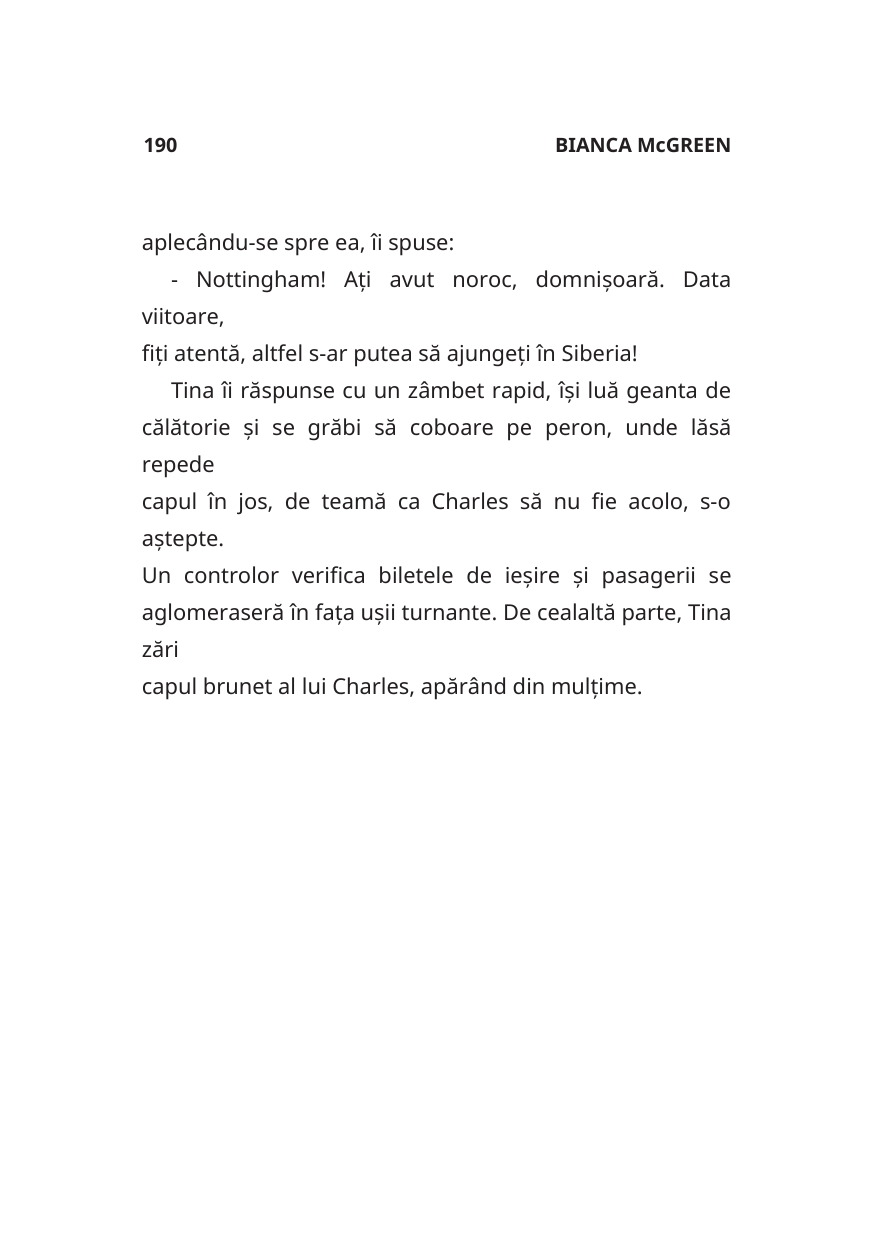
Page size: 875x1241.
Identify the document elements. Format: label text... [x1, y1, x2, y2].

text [142, 221, 732, 258]
text - Nottingham! Aţi avut noroc, domnişoară. Data viitoare, fiţi atentă, altfel s-ar putea să ajungeţi în Siberia! [142, 258, 732, 369]
text Tina îi răspunse cu un zâmbet rapid, îşi luă geanta de călătorie şi se grăbi să coboare pe peron, unde lăsă repede capul în jos, de teamă ca Charles să nu fie acolo, s-o aştepte. Un controlor verifica biletele de ieşire şi pasagerii se aglomeraseră în faţa uşii turnante. De cealaltă parte, Tina zări capul brunet al lui Charles, apărând din mulţime. [142, 369, 732, 702]
